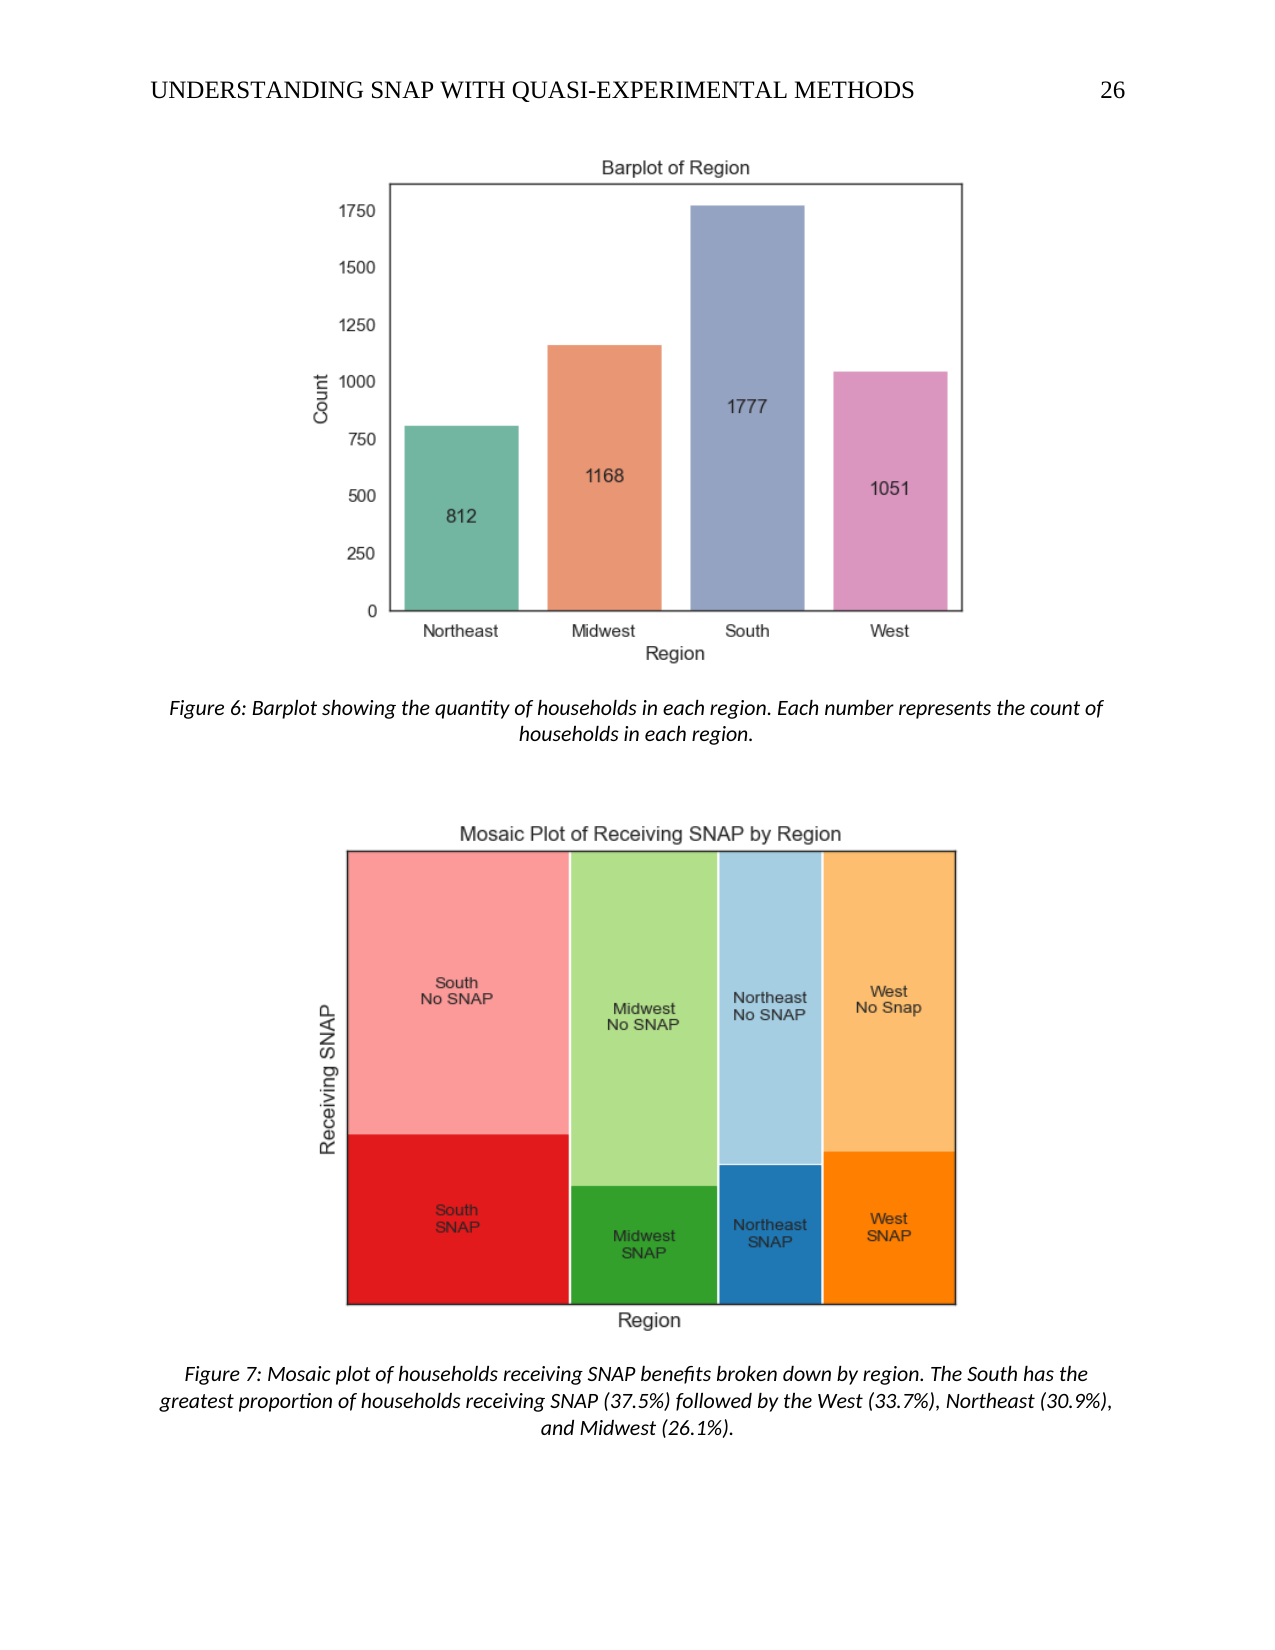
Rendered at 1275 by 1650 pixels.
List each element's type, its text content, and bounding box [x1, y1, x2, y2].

picture [302, 150, 973, 675]
text Figure 7: Mosaic plot of households receiving SNAP benefits broken down by region. The South has the greatest proportion of households receiving SNAP (37.5%) followed by the West (33.7%), Northeast (30.9%), and Midwest (26.1%). [150, 1361, 1125, 1441]
picture [309, 815, 966, 1342]
text Figure 6: Barplot showing the quantity of households in each region. Each number represents the count of households in each region. [150, 694, 1125, 747]
